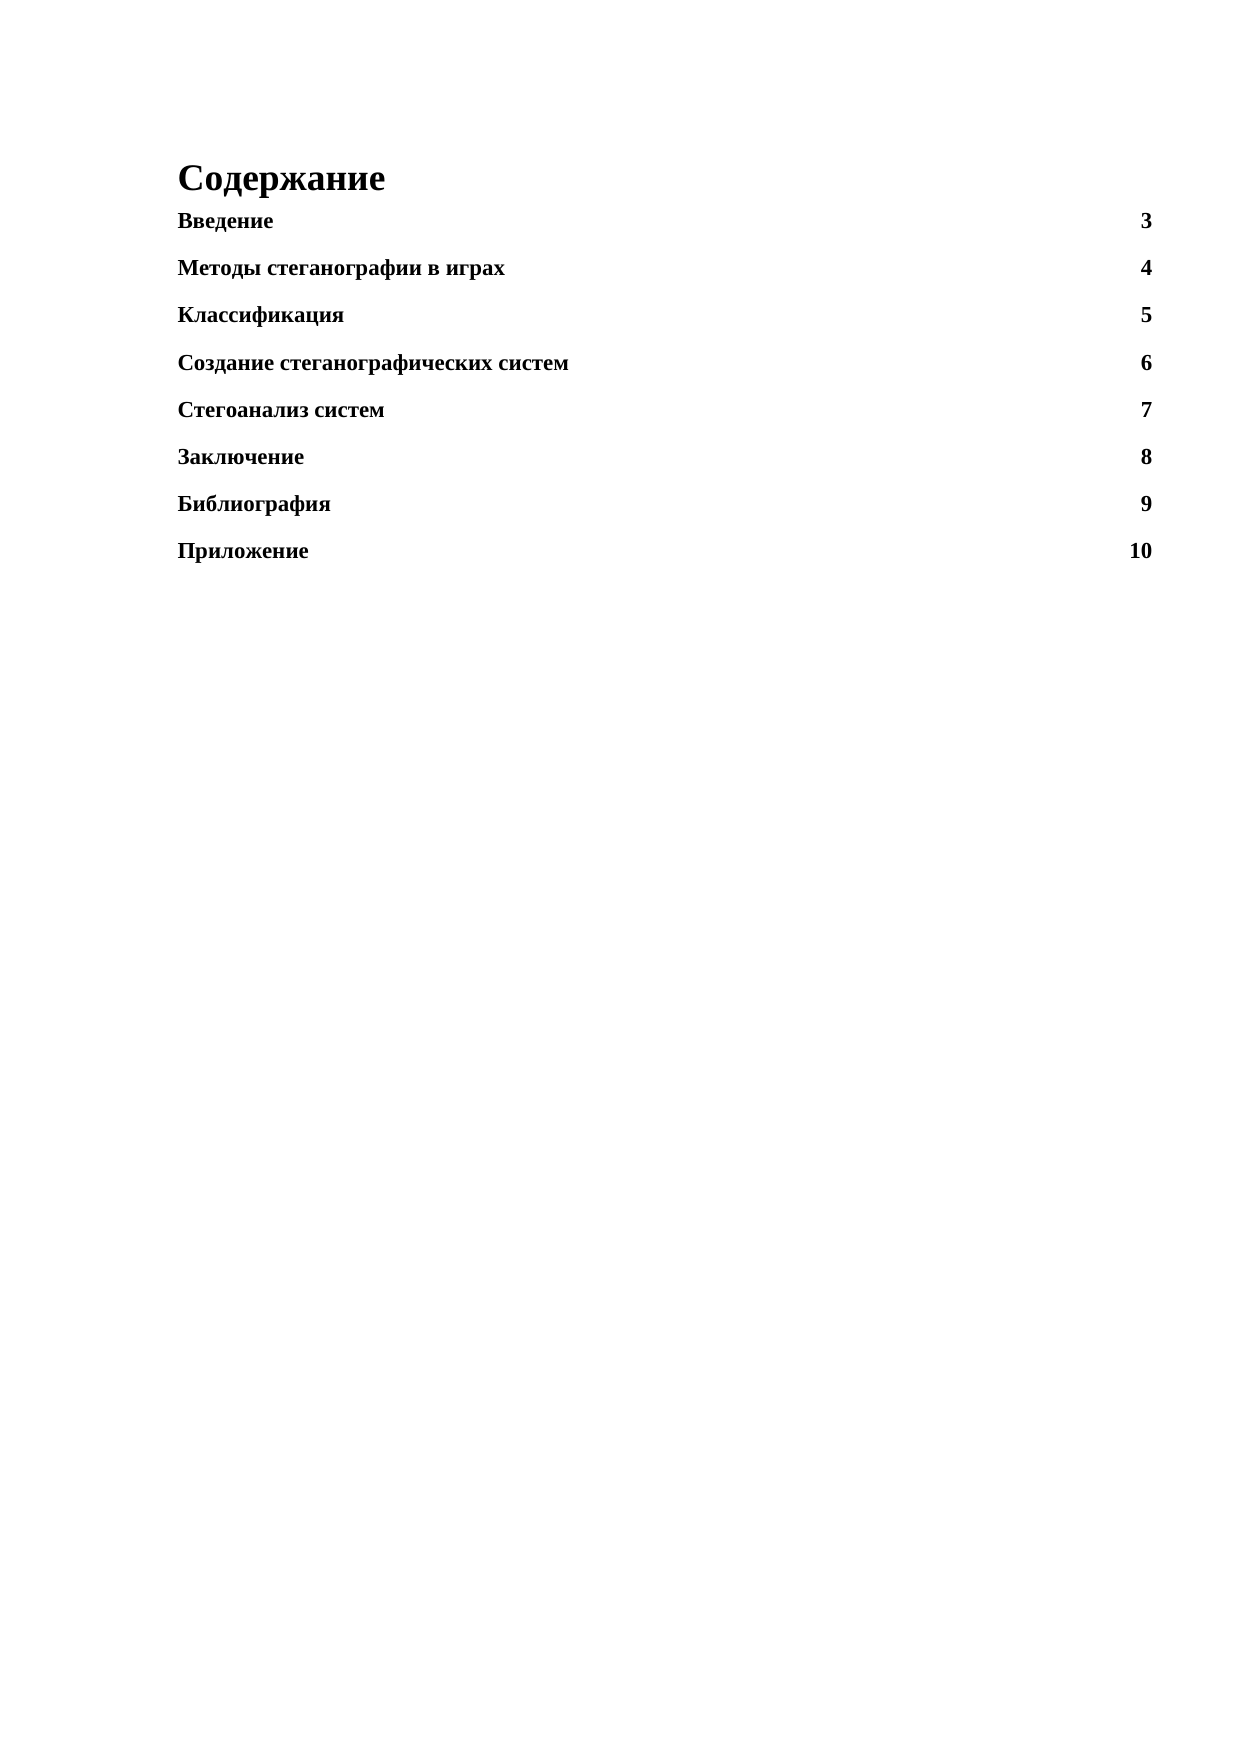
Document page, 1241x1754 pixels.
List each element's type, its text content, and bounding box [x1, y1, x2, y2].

subtitle Содержание [177, 156, 1152, 199]
